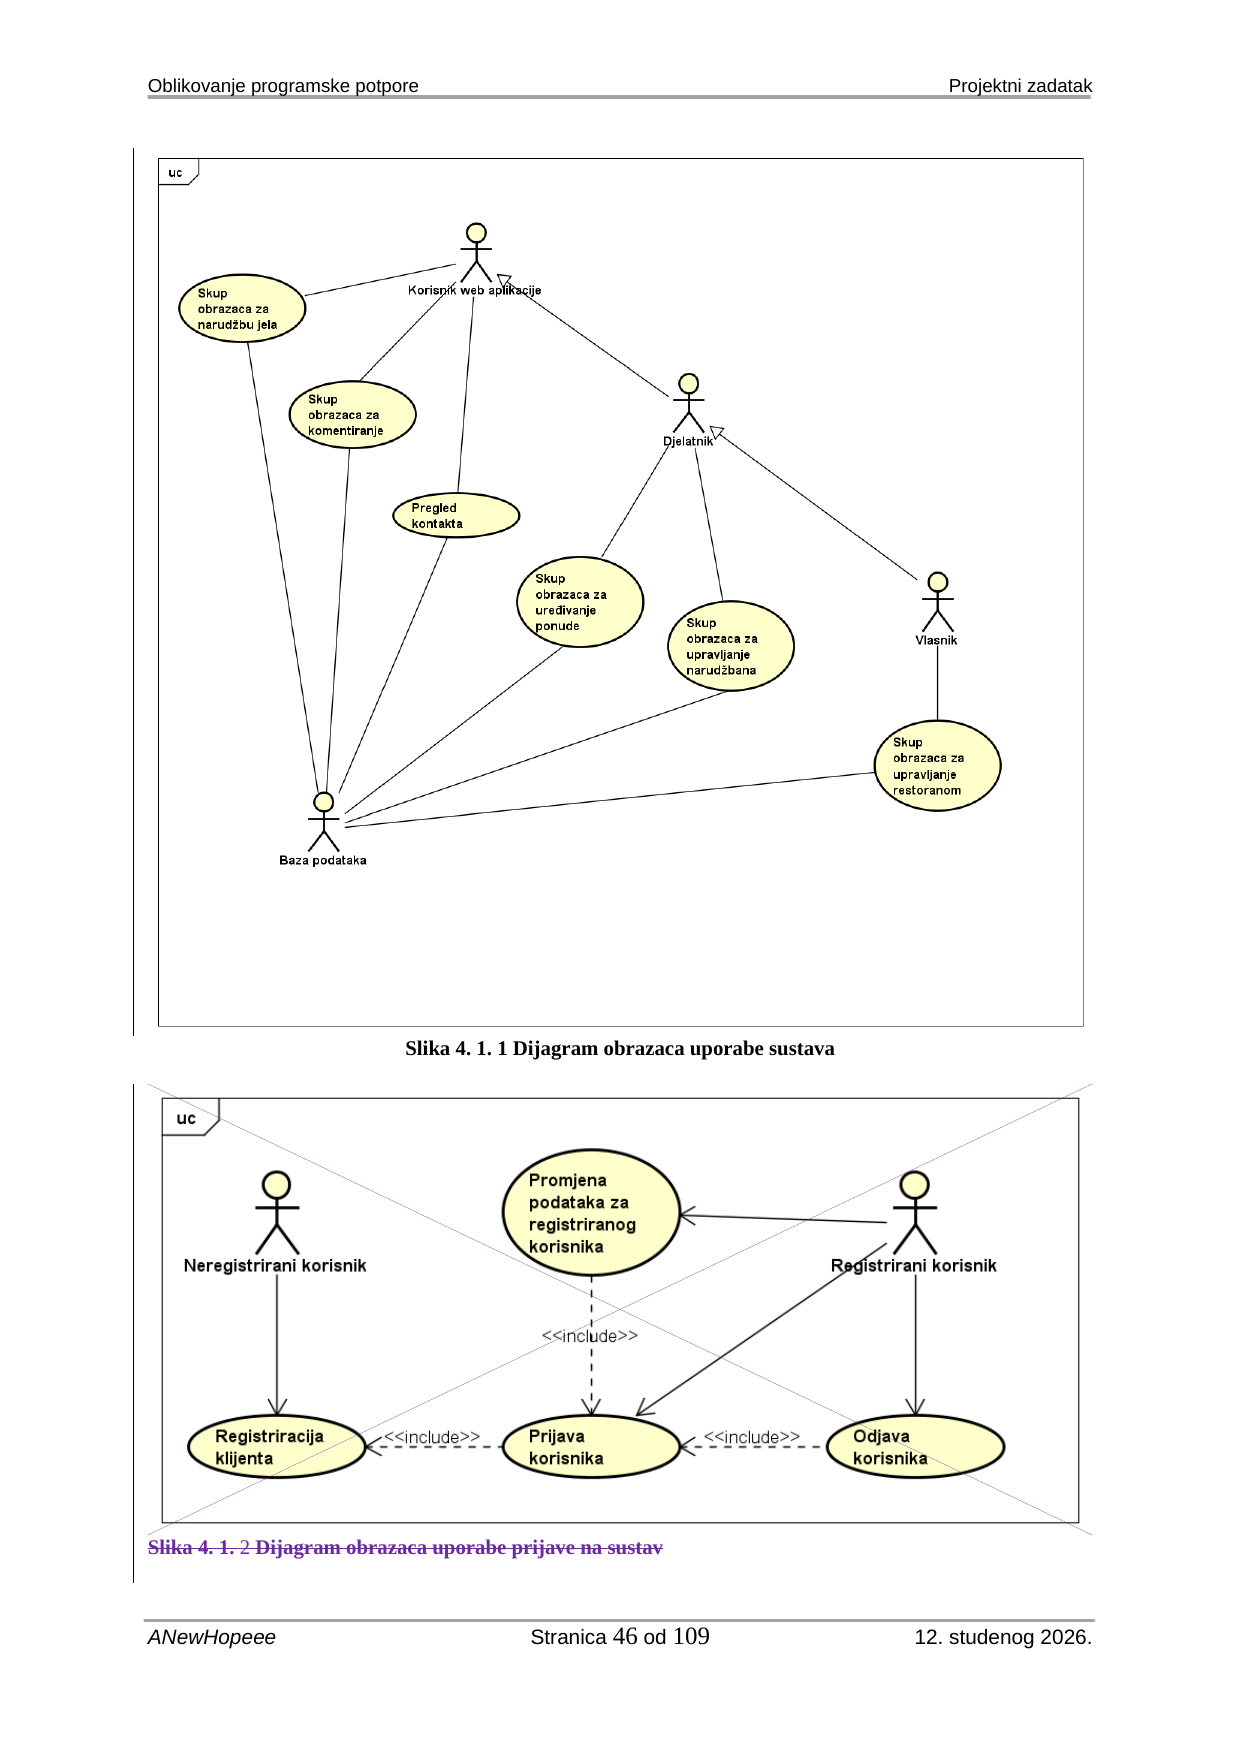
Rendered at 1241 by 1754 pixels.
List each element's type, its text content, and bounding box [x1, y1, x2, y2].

picture [622, 1085, 1093, 1534]
picture [149, 1310, 1092, 1536]
picture [147, 1085, 618, 1534]
picture [149, 1083, 1091, 1308]
text Slika 4. 1. 1 Dijagram obrazaca uporabe sustava [148, 1036, 1093, 1060]
picture [147, 95, 1092, 99]
picture [147, 147, 1093, 1036]
